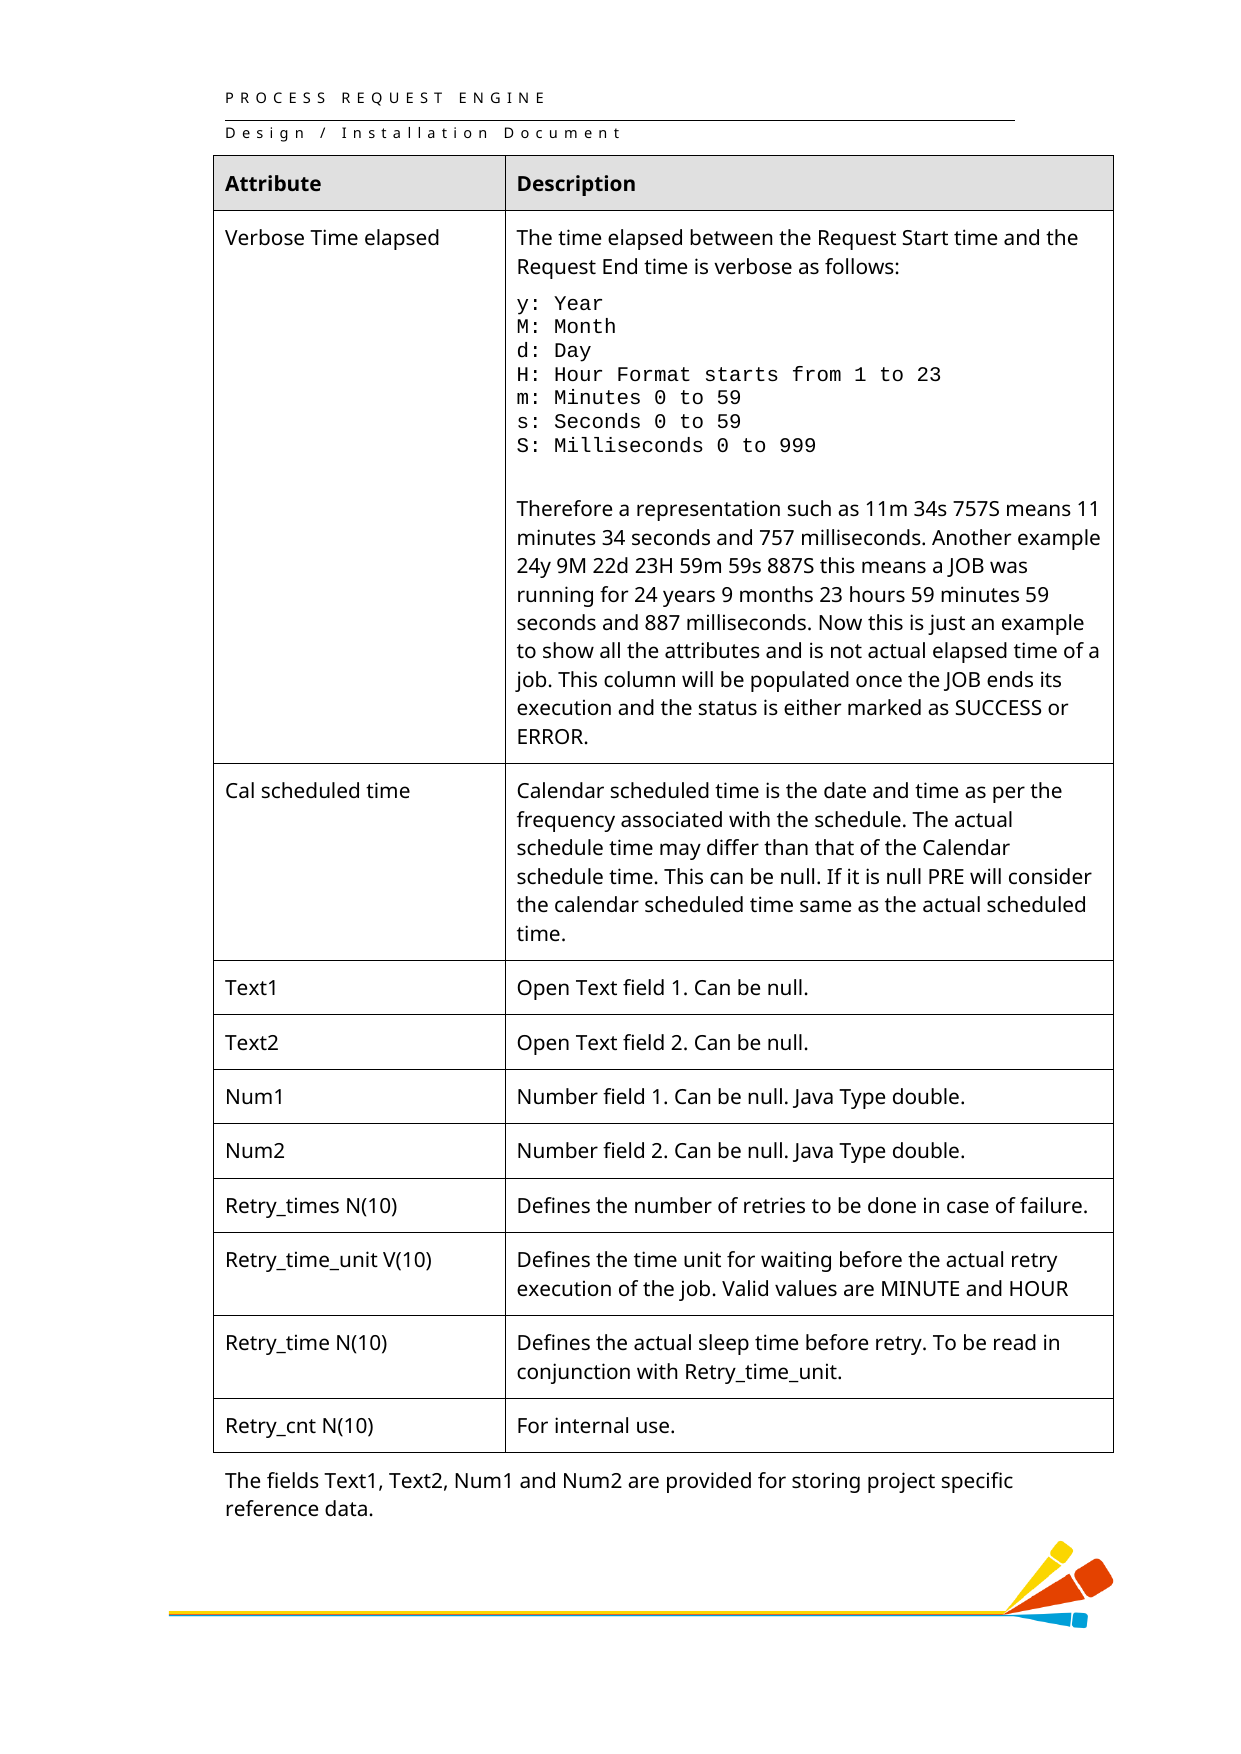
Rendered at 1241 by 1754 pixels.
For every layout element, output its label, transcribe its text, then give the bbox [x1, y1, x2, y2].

table_cell The time elapsed between the Request Start time and the Request End time is verbose as follows: y: Year M: Month d: Day H: Hour Format starts from 1 to 23 m: Minutes 0 to 59 s: Seconds 0 to 59 S: Milliseconds 0 to 999 Therefore a representation such as 11m 34s 757S means 11 minutes 34 seconds and 757 milliseconds. Another example 24y 9M 22d 23H 59m 59s 887S this means a JOB was running for 24 years 9 months 23 hours 59 minutes 59 seconds and 887 milliseconds. Now this is just an example to show all the attributes and is not actual elapsed time of a job. This column will be populated once the JOB ends its execution and the status is either marked as SUCCESS or ERROR. [506, 211, 1113, 763]
table_cell Number field 1. Can be null. Java Type double. [506, 1070, 1113, 1123]
table_cell Defines the number of retries to be done in case of failure. [506, 1179, 1113, 1232]
table_header Attribute [214, 156, 505, 210]
table_cell Retry_time_unit V(10) [214, 1233, 505, 1315]
table_cell Open Text field 2. Can be null. [506, 1015, 1113, 1068]
table_cell Open Text field 1. Can be null. [506, 961, 1113, 1014]
table_cell Number field 2. Can be null. Java Type double. [506, 1124, 1113, 1177]
table_cell Verbose Time elapsed [214, 211, 505, 763]
table_cell Retry_time N(10) [214, 1316, 505, 1398]
table_cell Defines the time unit for waiting before the actual retry execution of the job. Valid values are MINUTE and HOUR [506, 1233, 1113, 1315]
text The fields Text1, Text2, Num1 and Num2 are provided for storing project specific reference data. [225, 1466, 1015, 1523]
table_cell Defines the actual sleep time before retry. To be read in conjunction with Retry_time_unit. [506, 1316, 1113, 1398]
table_cell Calendar scheduled time is the date and time as per the frequency associated with the schedule. The actual schedule time may differ than that of the Calendar schedule time. This can be null. If it is null PRE will consider the calendar scheduled time same as the actual scheduled time. [506, 764, 1113, 959]
table_cell Num2 [214, 1124, 505, 1177]
table_cell Text1 [214, 961, 505, 1014]
picture [168, 1532, 1125, 1646]
table_cell Retry_cnt N(10) [214, 1399, 505, 1452]
table_cell scheduled time [214, 764, 505, 959]
table_header Description [506, 156, 1113, 210]
table_cell Retry_times N(10) [214, 1179, 505, 1232]
table_cell Num1 [214, 1070, 505, 1123]
table_cell For internal use. [506, 1399, 1113, 1452]
table_cell Text2 [214, 1015, 505, 1068]
